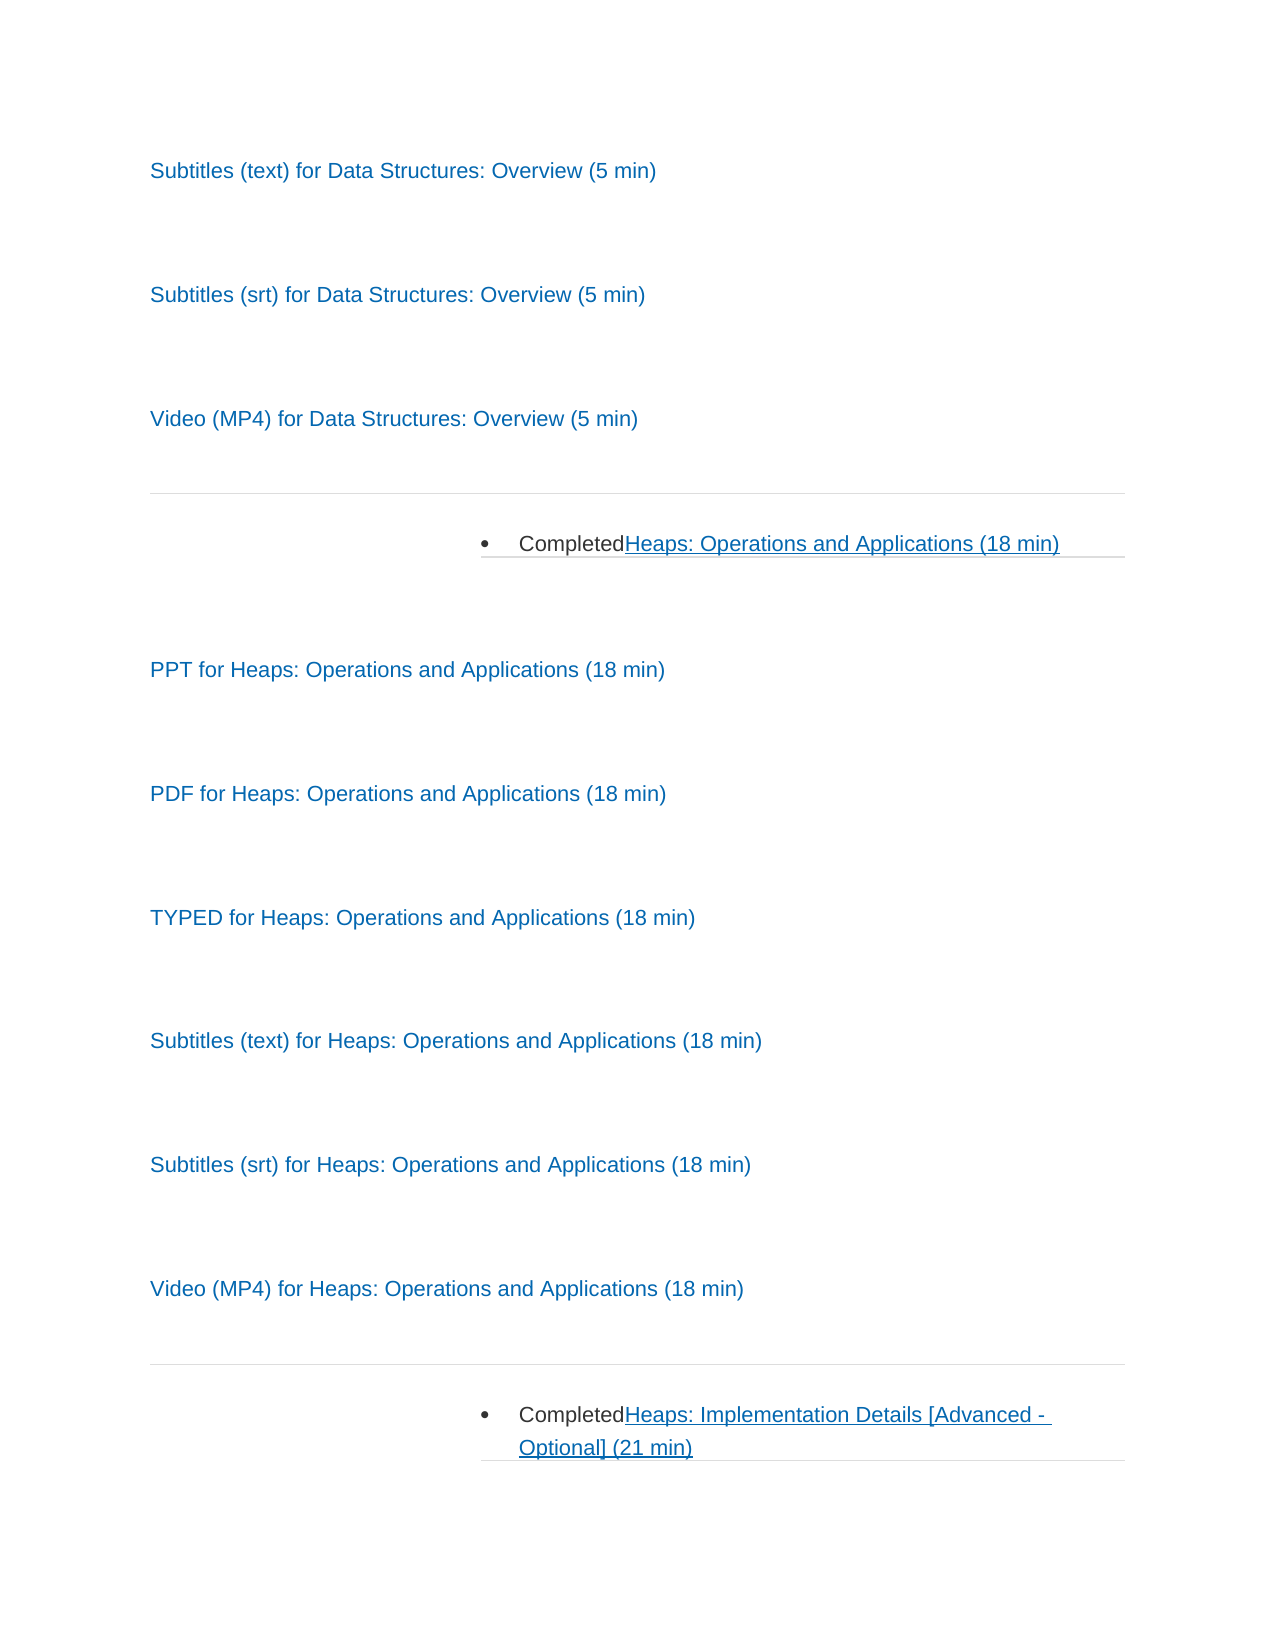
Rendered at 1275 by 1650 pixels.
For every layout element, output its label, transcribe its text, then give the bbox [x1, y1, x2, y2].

text Subtitles (srt) for Heaps: Operations and Applications (18 min) [150, 1145, 1125, 1178]
text Subtitles (text) for Data Structures: Overview (5 min) [150, 150, 1125, 183]
text PDF for Heaps: Operations and Applications (18 min) [150, 773, 1125, 806]
text Video (MP4) for Heaps: Operations and Applications (18 min) [150, 1269, 1125, 1302]
text Video (MP4) for Data Structures: Overview (5 min) [150, 398, 1125, 431]
text Subtitles (srt) for Data Structures: Overview (5 min) [150, 274, 1125, 307]
text PPT for Heaps: Operations and Applications (18 min) [150, 649, 1125, 682]
list CompletedHeaps: Implementation Details [Advanced - Optional] (21 min) [481, 1394, 1125, 1460]
list CompletedHeaps: Operations and Applications (18 min) [481, 523, 1125, 556]
text TYPED for Heaps: Operations and Applications (18 min) [150, 897, 1125, 930]
text Subtitles (text) for Heaps: Operations and Applications (18 min) [150, 1021, 1125, 1054]
